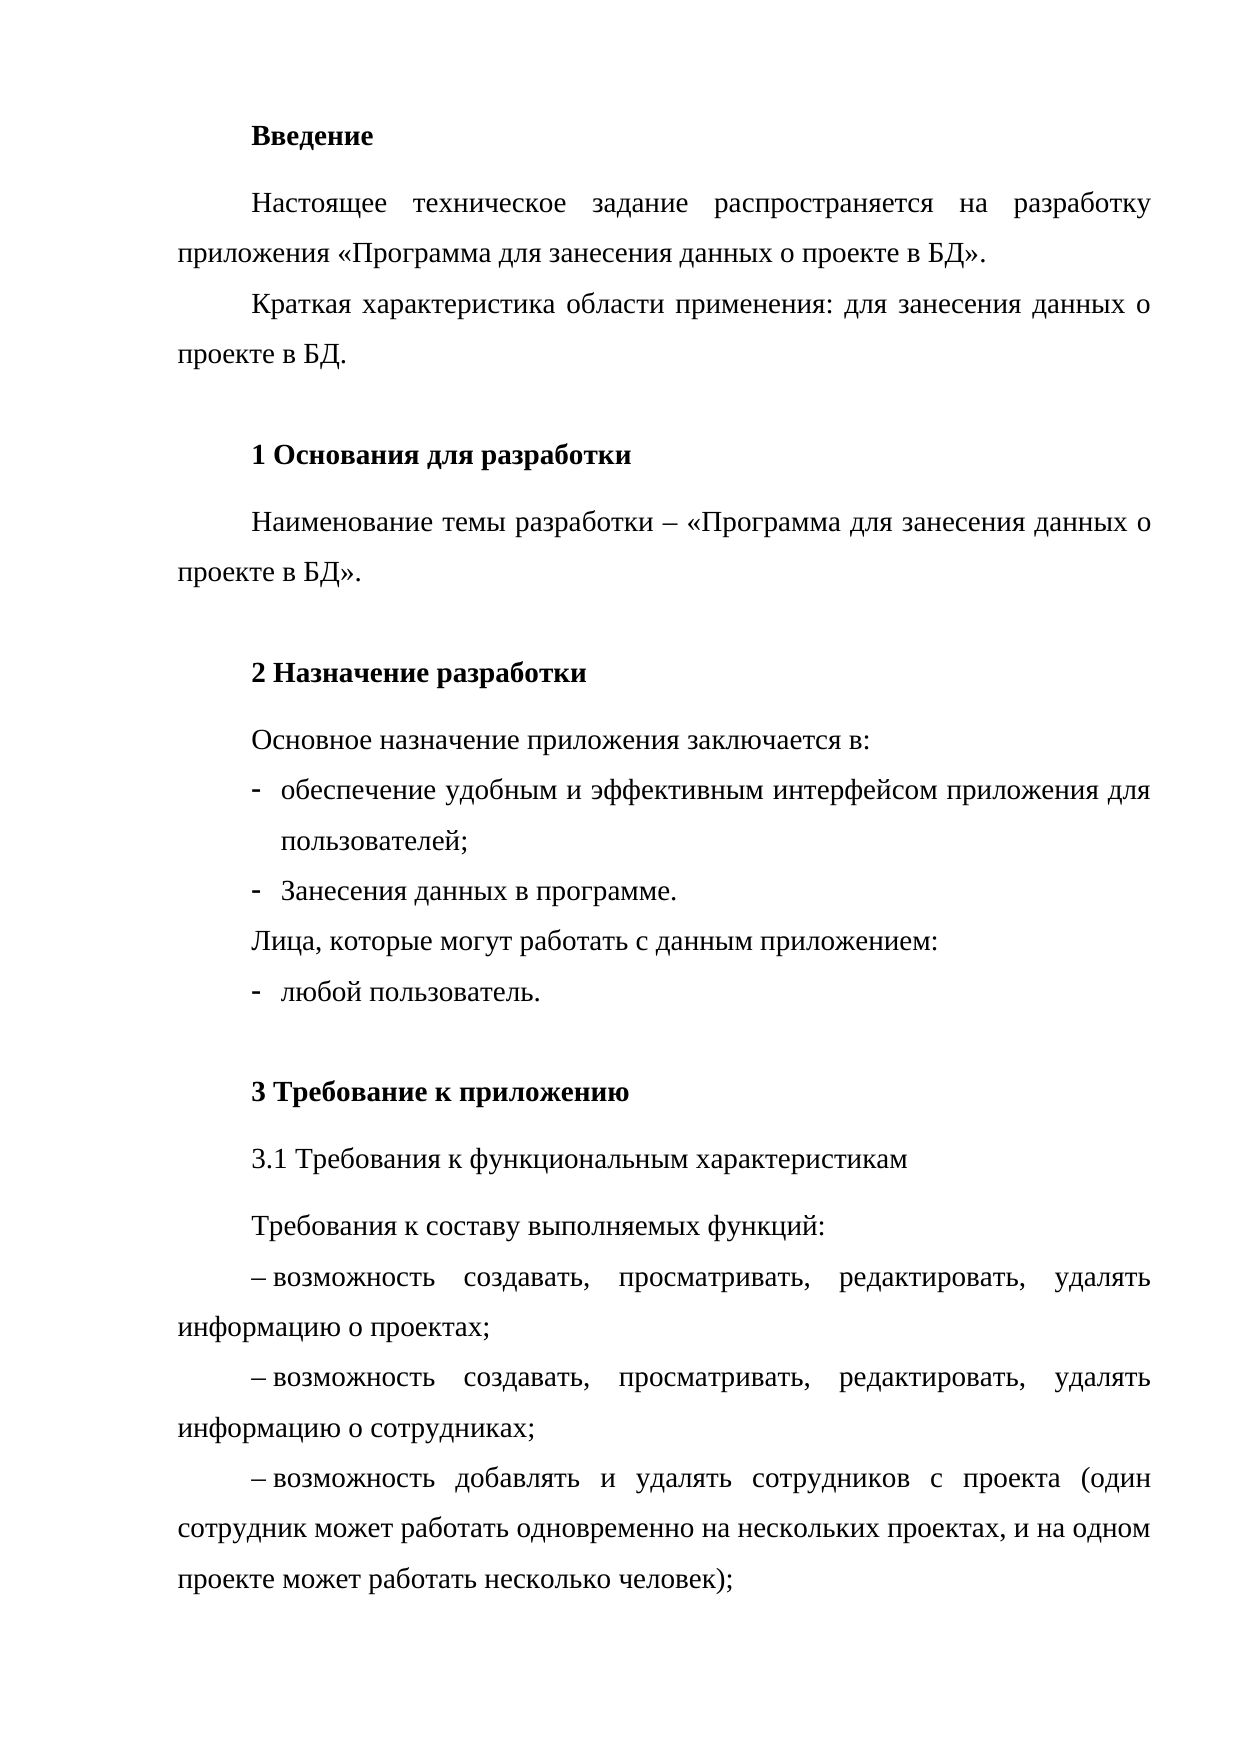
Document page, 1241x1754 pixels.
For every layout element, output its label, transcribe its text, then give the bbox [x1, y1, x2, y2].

text Требования к составу выполняемых функций: [177, 1208, 1152, 1242]
text – возможность создавать, просматривать, редактировать, удалять информацию о проектах; [177, 1259, 1152, 1343]
text Настоящее техническое задание распространяется на разработку приложения «Программа для занесения данных о проекте в БД». [177, 185, 1152, 269]
text 3.1 Требования к функциональным характеристикам [177, 1141, 1152, 1175]
list Лица, которые могут работать с данным приложением: [177, 923, 1152, 957]
text Краткая характеристика области применения: для занесения данных о проекте в БД. [177, 286, 1152, 370]
text Основное назначение приложения заключается в: [177, 722, 1152, 755]
text 2 Назначение разработки [177, 655, 1152, 688]
list любой пользователь. [251, 974, 1152, 1007]
text 1 Основания для разработки [177, 437, 1152, 470]
text Введение [177, 118, 1152, 152]
list Занесения данных в программе. [251, 873, 1152, 907]
text – возможность добавлять и удалять сотрудников c проекта (один сотрудник может работать одновременно на нескольких проектах, и на одном проекте может работать несколько человек); [177, 1460, 1152, 1594]
text – возможность создавать, просматривать, редактировать, удалять информацию о сотрудниках; [177, 1359, 1152, 1443]
text 3 Требование к приложению [177, 1074, 1152, 1108]
text Наименование темы разработки – «Программа для занесения данных о проекте в БД». [177, 504, 1152, 588]
list обеспечение удобным и эффективным интерфейсом приложения для пользователей; [251, 772, 1152, 856]
